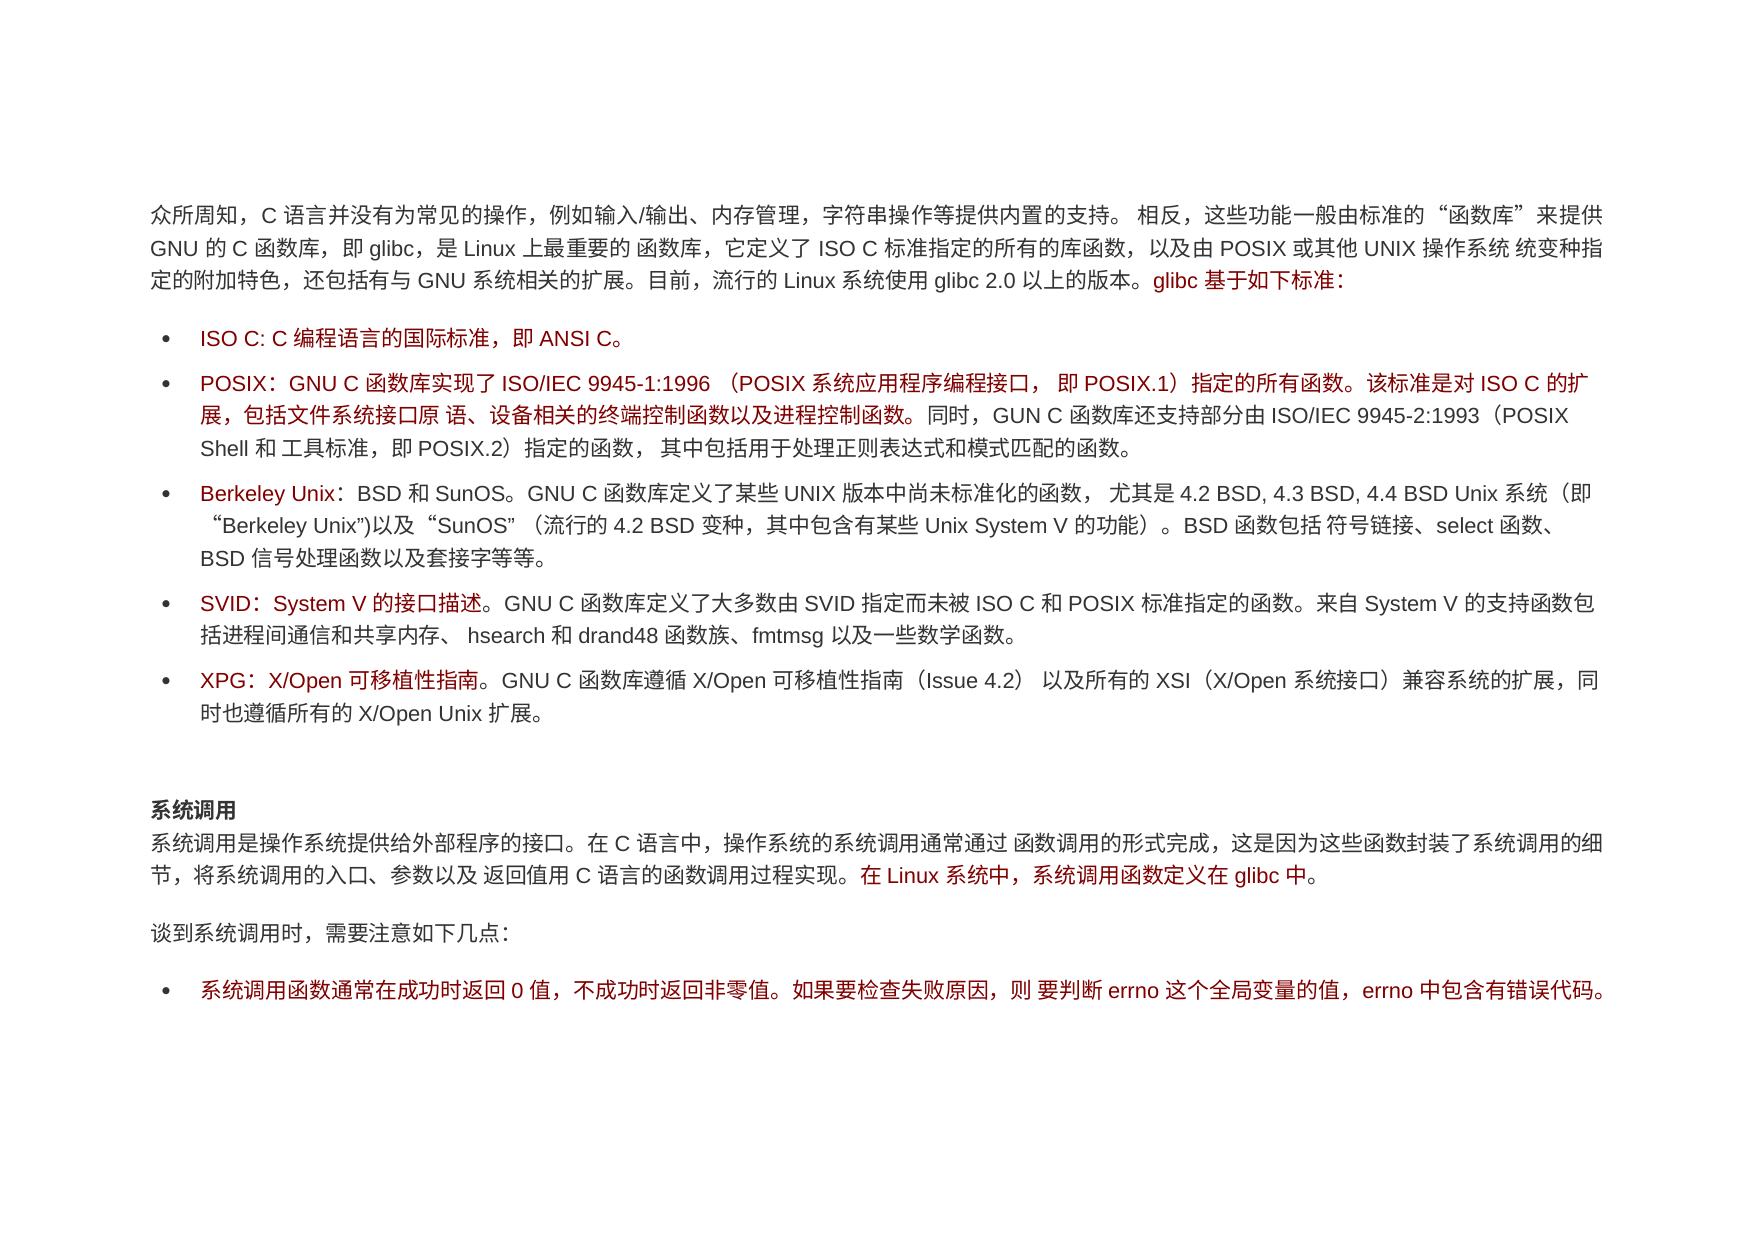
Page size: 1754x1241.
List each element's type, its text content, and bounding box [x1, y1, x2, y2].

list XPG：X/Open 可移植性指南。GNU C 函数库遵循 X/Open 可移植性指南（Issue 4.2） 以及所有的 XSI（X/Open 系统接口）兼容系统的扩展，同时也遵循所有的 X/Open Unix 扩展。 [162, 663, 1604, 728]
text 众所周知，C 语言并没有为常见的操作，例如输入/输出、内存管理，字符串操作等提供内置的支持。 相反，这些功能一般由标准的“函数库”来提供。GNU 的 C 函数库，即 glibc，是 Linux 上最重要的 函数库，它定义了 ISO C 标准指定的所有的库函数，以及由 POSIX 或其他 UNIX 操作系统 统变种指定的附加特色，还包括有与 GNU 系统相关的扩展。目前，流行的 Linux 系统使用 glibc 2.0 以上的版本。glibc 基于如下标准： [150, 198, 1604, 295]
list 系统调用函数通常在成功时返回 0 值，不成功时返回非零值。如果要检查失败原因，则 要判断 errno 这个全局变量的值，errno 中包含有错误代码。 [162, 973, 1604, 1005]
list POSIX：GNU C 函数库实现了 ISO/IEC 9945-1:1996 （POSIX 系统应用程序编程接口， 即 POSIX.1）指定的所有函数。该标准是对 ISO C 的扩展，包括文件系统接口原 语、设备相关的终端控制函数以及进程控制函数。同时，GUN C 函数库还支持部分由 ISO/IEC 9945-2:1993（POSIX Shell 和 工具标准，即 POSIX.2）指定的函数， 其中包括用于处理正则表达式和模式匹配的函数。 [162, 365, 1604, 463]
subtitle 系统调用 [150, 793, 1604, 825]
list Berkeley Unix：BSD 和 SunOS。GNU C 函数库定义了某些 UNIX 版本中尚未标准化的函数， 尤其是 4.2 BSD, 4.3 BSD, 4.4 BSD Unix 系统（即“Berkeley Unix”)以及“SunOS” （流行的 4.2 BSD 变种，其中包含有某些 Unix System V 的功能）。BSD 函数包括 符号链接、select 函数、BSD 信号处理函数以及套接字等等。 [162, 475, 1604, 573]
list SVID：System V 的接口描述。GNU C 函数库定义了大多数由 SVID 指定而未被 ISO C 和 POSIX 标准指定的函数。来自 System V 的支持函数包括进程间通信和共享内存、 hsearch 和 drand48 函数族、fmtmsg 以及一些数学函数。 [162, 585, 1604, 650]
text 谈到系统调用时，需要注意如下几点： [150, 915, 1604, 948]
list ISO C: C 编程语言的国际标准，即 ANSI C。 [162, 320, 1604, 353]
text 系统调用是操作系统提供给外部程序的接口。在 C 语言中，操作系统的系统调用通常通过 函数调用的形式完成，这是因为这些函数封装了系统调用的细节，将系统调用的入口、参数以及 返回值用 C 语言的函数调用过程实现。在 Linux 系统中，系统调用函数定义在 glibc 中。 [150, 825, 1604, 890]
